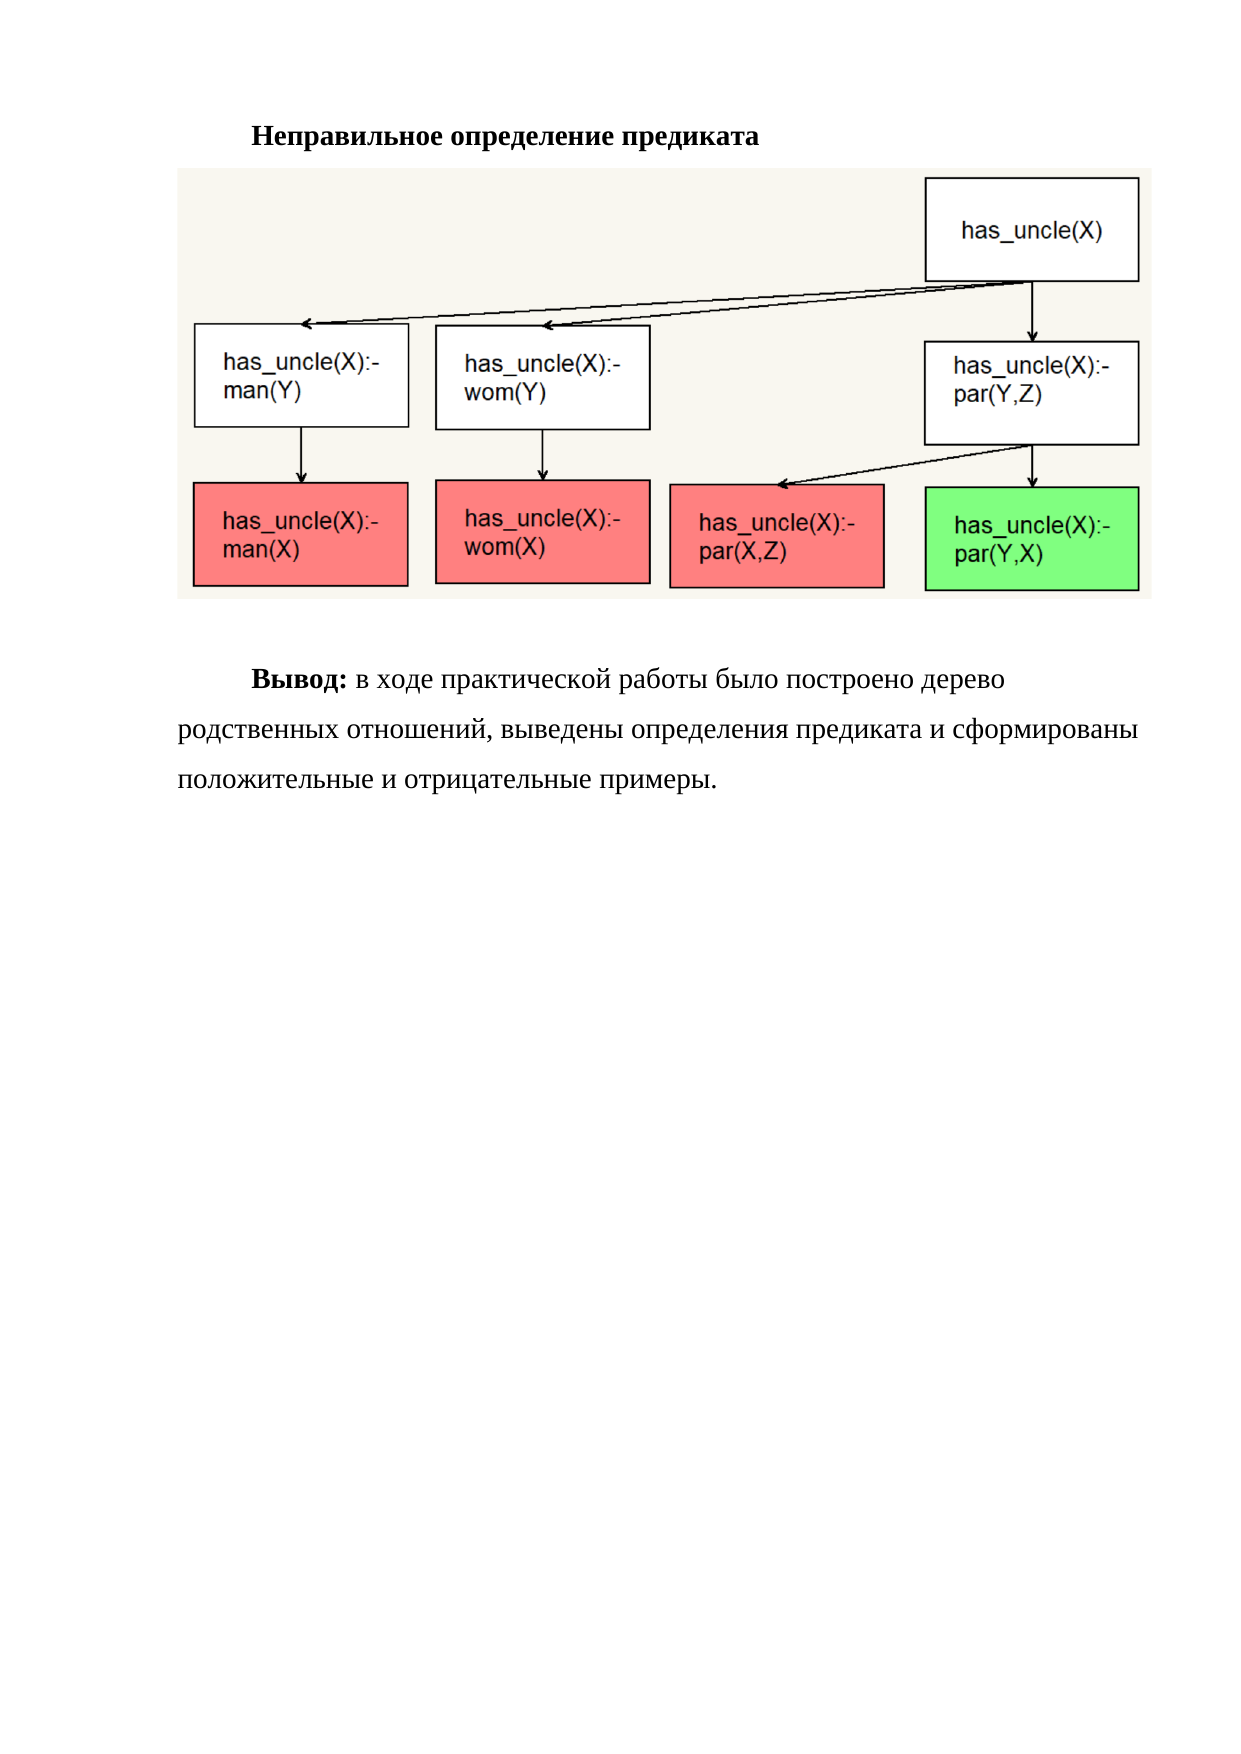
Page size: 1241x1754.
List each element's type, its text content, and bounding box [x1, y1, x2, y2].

text Неправильное определение предиката [177, 118, 1152, 152]
picture [177, 168, 1152, 599]
text Вывод: в ходе практической работы было построено дерево родственных отношений, выведены определения предиката и сформированы положительные и отрицательные примеры. [177, 661, 1152, 795]
